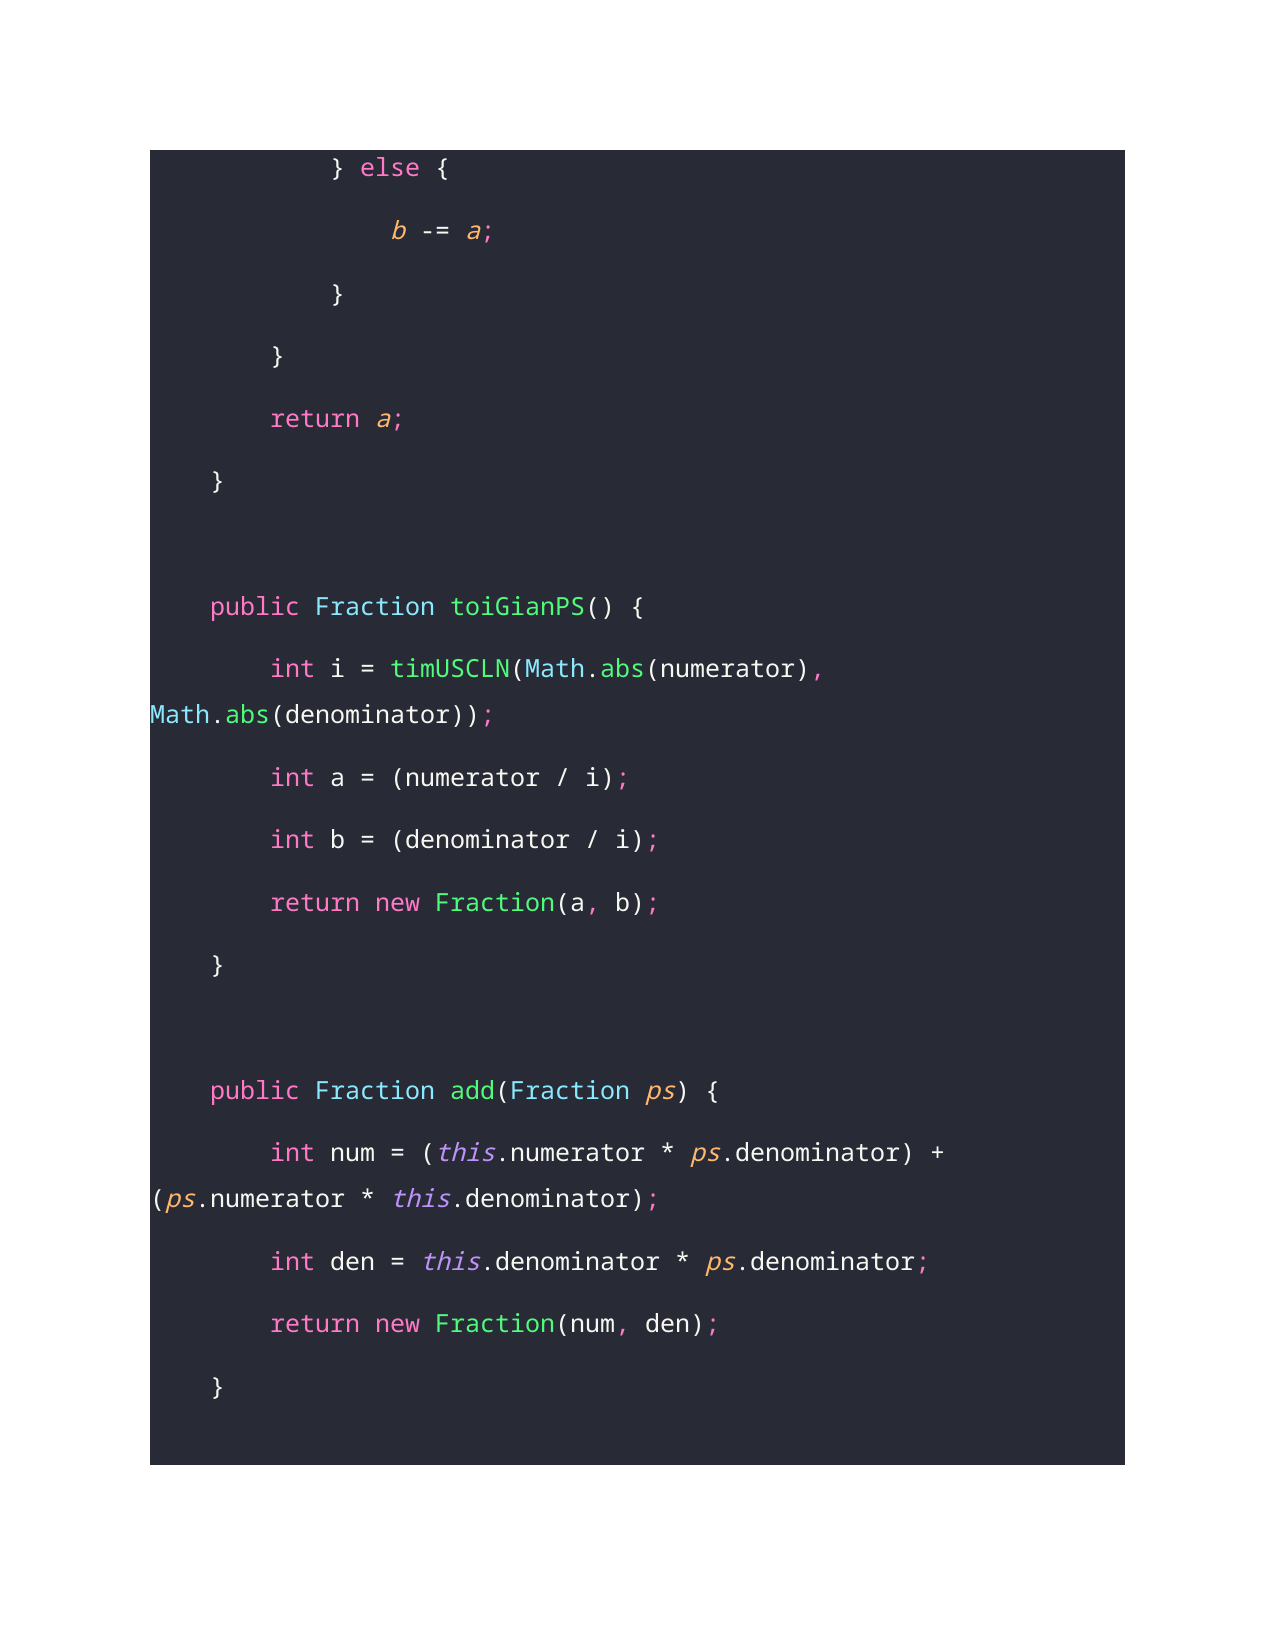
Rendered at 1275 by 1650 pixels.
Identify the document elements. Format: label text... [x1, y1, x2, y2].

text } [150, 1369, 1125, 1403]
text } [150, 947, 1125, 981]
text return a; [150, 400, 1125, 434]
text int b = (denominator / i); [150, 822, 1125, 856]
text public Fraction toiGianPS() { [150, 588, 1125, 622]
text } [150, 275, 1125, 309]
text b -= a; [150, 213, 1125, 247]
text } [150, 338, 1125, 372]
text } else { [150, 150, 1125, 184]
text return new Fraction(num, den); [150, 1306, 1125, 1340]
text public Fraction add(Fraction ps) { [150, 1072, 1125, 1106]
text int a = (numerator / i); [150, 759, 1125, 793]
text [150, 1243, 1125, 1278]
text int num = (this.numerator * ps.denominator) + (ps.numerator * this.denominator); [150, 1135, 1125, 1215]
text int i = timUSCLN(Math.abs(numerator), Math.abs(denominator)); [150, 651, 1125, 731]
text return new Fraction(a, b); [150, 884, 1125, 919]
text } [150, 463, 1125, 497]
